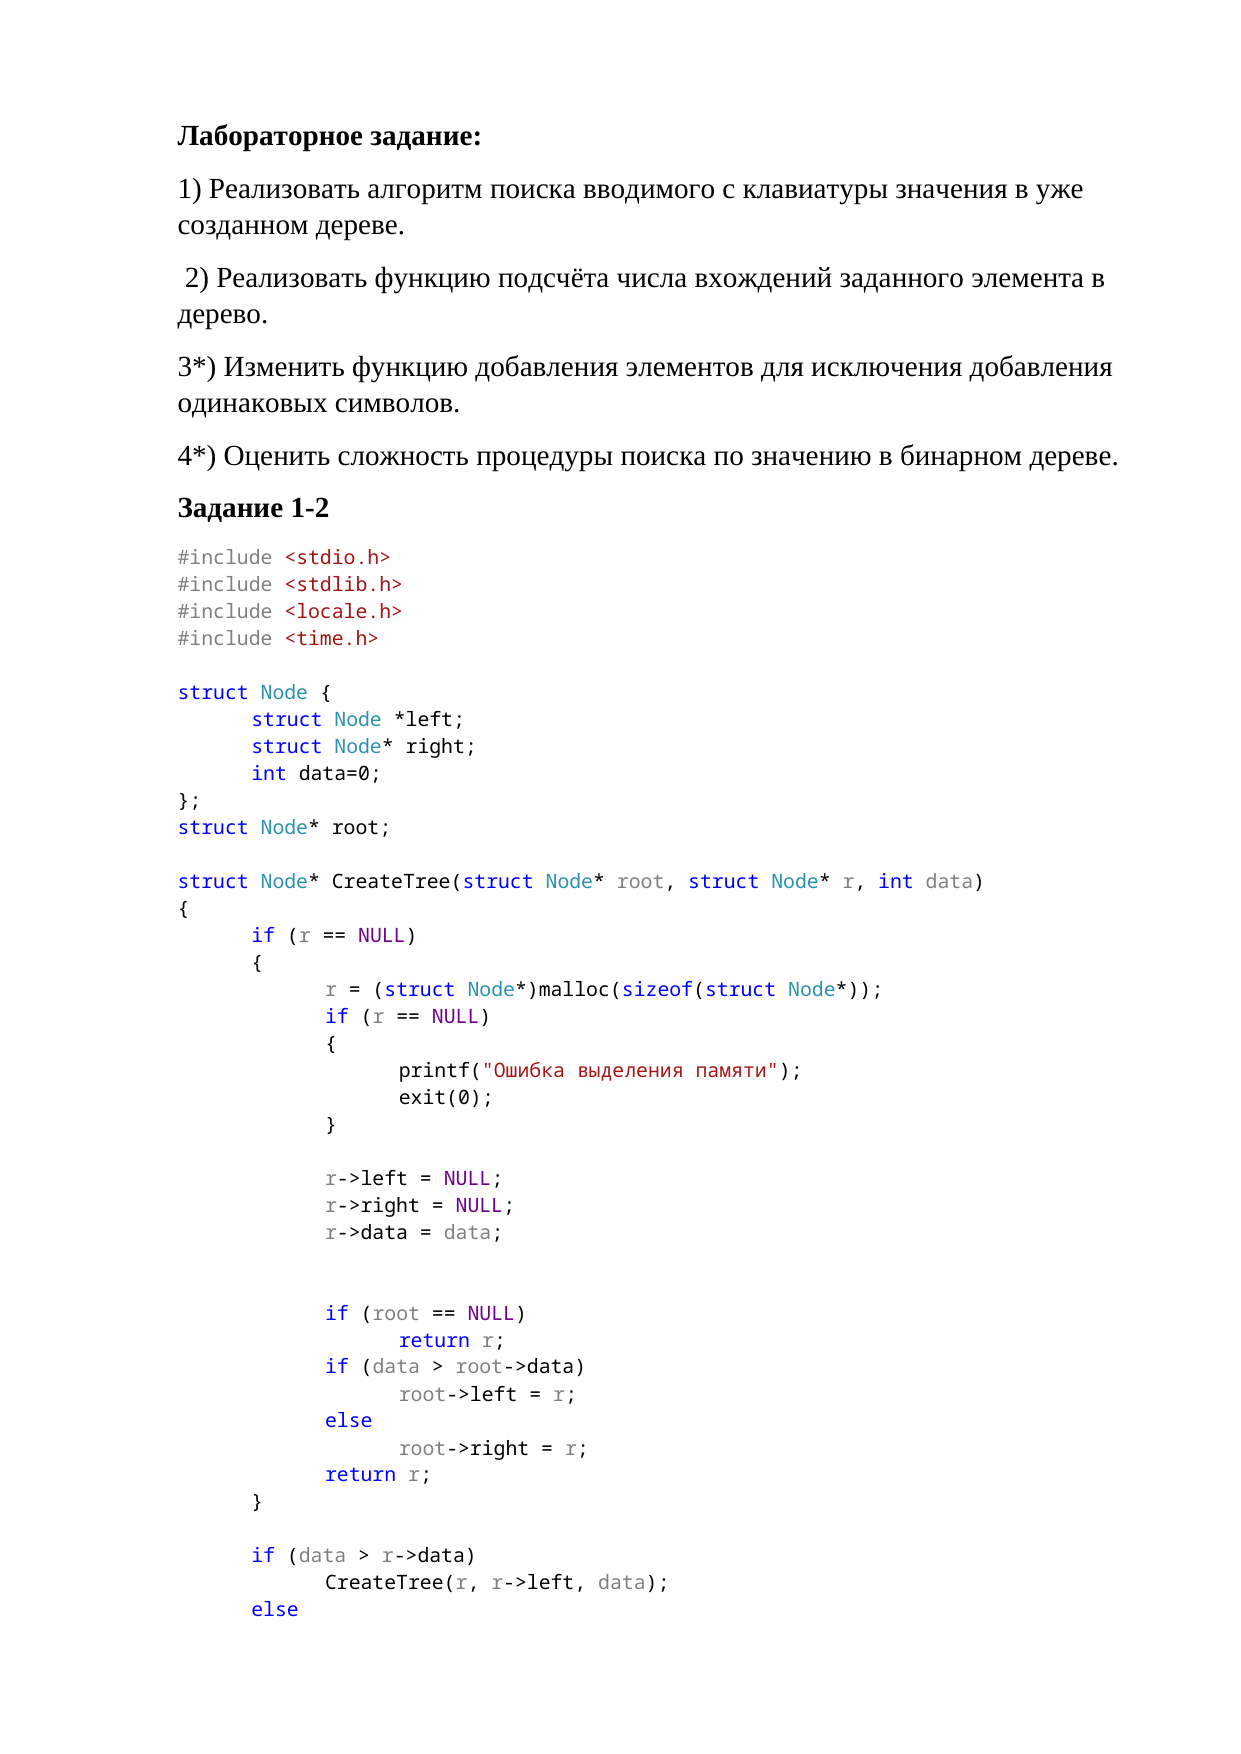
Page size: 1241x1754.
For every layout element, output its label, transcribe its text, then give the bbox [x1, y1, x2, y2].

text { [177, 894, 1152, 921]
text printf("Ошибка выделения памяти"); [177, 1056, 1152, 1083]
text struct Node* root; [177, 813, 1152, 840]
text else [177, 1596, 1152, 1623]
text }; [177, 786, 1152, 813]
text root->left = r; [177, 1380, 1152, 1407]
text r->right = NULL; [177, 1191, 1152, 1218]
text int data=0; [177, 759, 1152, 786]
text r = (struct Node*)malloc(sizeof(struct Node*)); [177, 975, 1152, 1002]
text if (data > r->data) [177, 1542, 1152, 1569]
text return r; [177, 1326, 1152, 1353]
text 4*) Оценить сложность процедуры поиска по значению в бинарном дереве. [177, 438, 1152, 471]
text if (r == NULL) [177, 921, 1152, 948]
text if (data > root->data) [177, 1353, 1152, 1380]
text if (root == NULL) [177, 1299, 1152, 1326]
text root->right = r; [177, 1434, 1152, 1461]
text struct Node { [177, 678, 1152, 705]
text Лабораторное задание: [177, 118, 1152, 152]
text } [177, 1488, 1152, 1515]
text { [177, 1029, 1152, 1056]
text { [177, 948, 1152, 975]
text 2) Реализовать функцию подсчёта числа вхождений заданного элемента в дерево. [177, 260, 1152, 329]
text struct Node* CreateTree(struct Node* root, struct Node* r, int data) [177, 867, 1152, 894]
text 3*) Изменить функцию добавления элементов для исключения добавления одинаковых символов. [177, 349, 1152, 418]
text r->data = data; [177, 1218, 1152, 1245]
text return r; [177, 1461, 1152, 1488]
text struct Node* right; [177, 732, 1152, 759]
text r->left = NULL; [177, 1164, 1152, 1191]
text else [177, 1407, 1152, 1434]
text exit(0); [177, 1083, 1152, 1110]
text Задание 1-2 [177, 491, 1152, 524]
text struct Node *left; [177, 705, 1152, 732]
text if (r == NULL) [177, 1002, 1152, 1029]
text #include <locale.h> [177, 597, 1152, 624]
text #include <stdlib.h> [177, 570, 1152, 597]
text } [177, 1110, 1152, 1137]
text #include <stdio.h> [177, 543, 1152, 570]
text #include <time.h> [177, 624, 1152, 651]
text 1) Реализовать алгоритм поиска вводимого с клавиатуры значения в уже созданном дереве. [177, 171, 1152, 241]
text CreateTree(r, r->left, data); [177, 1569, 1152, 1596]
